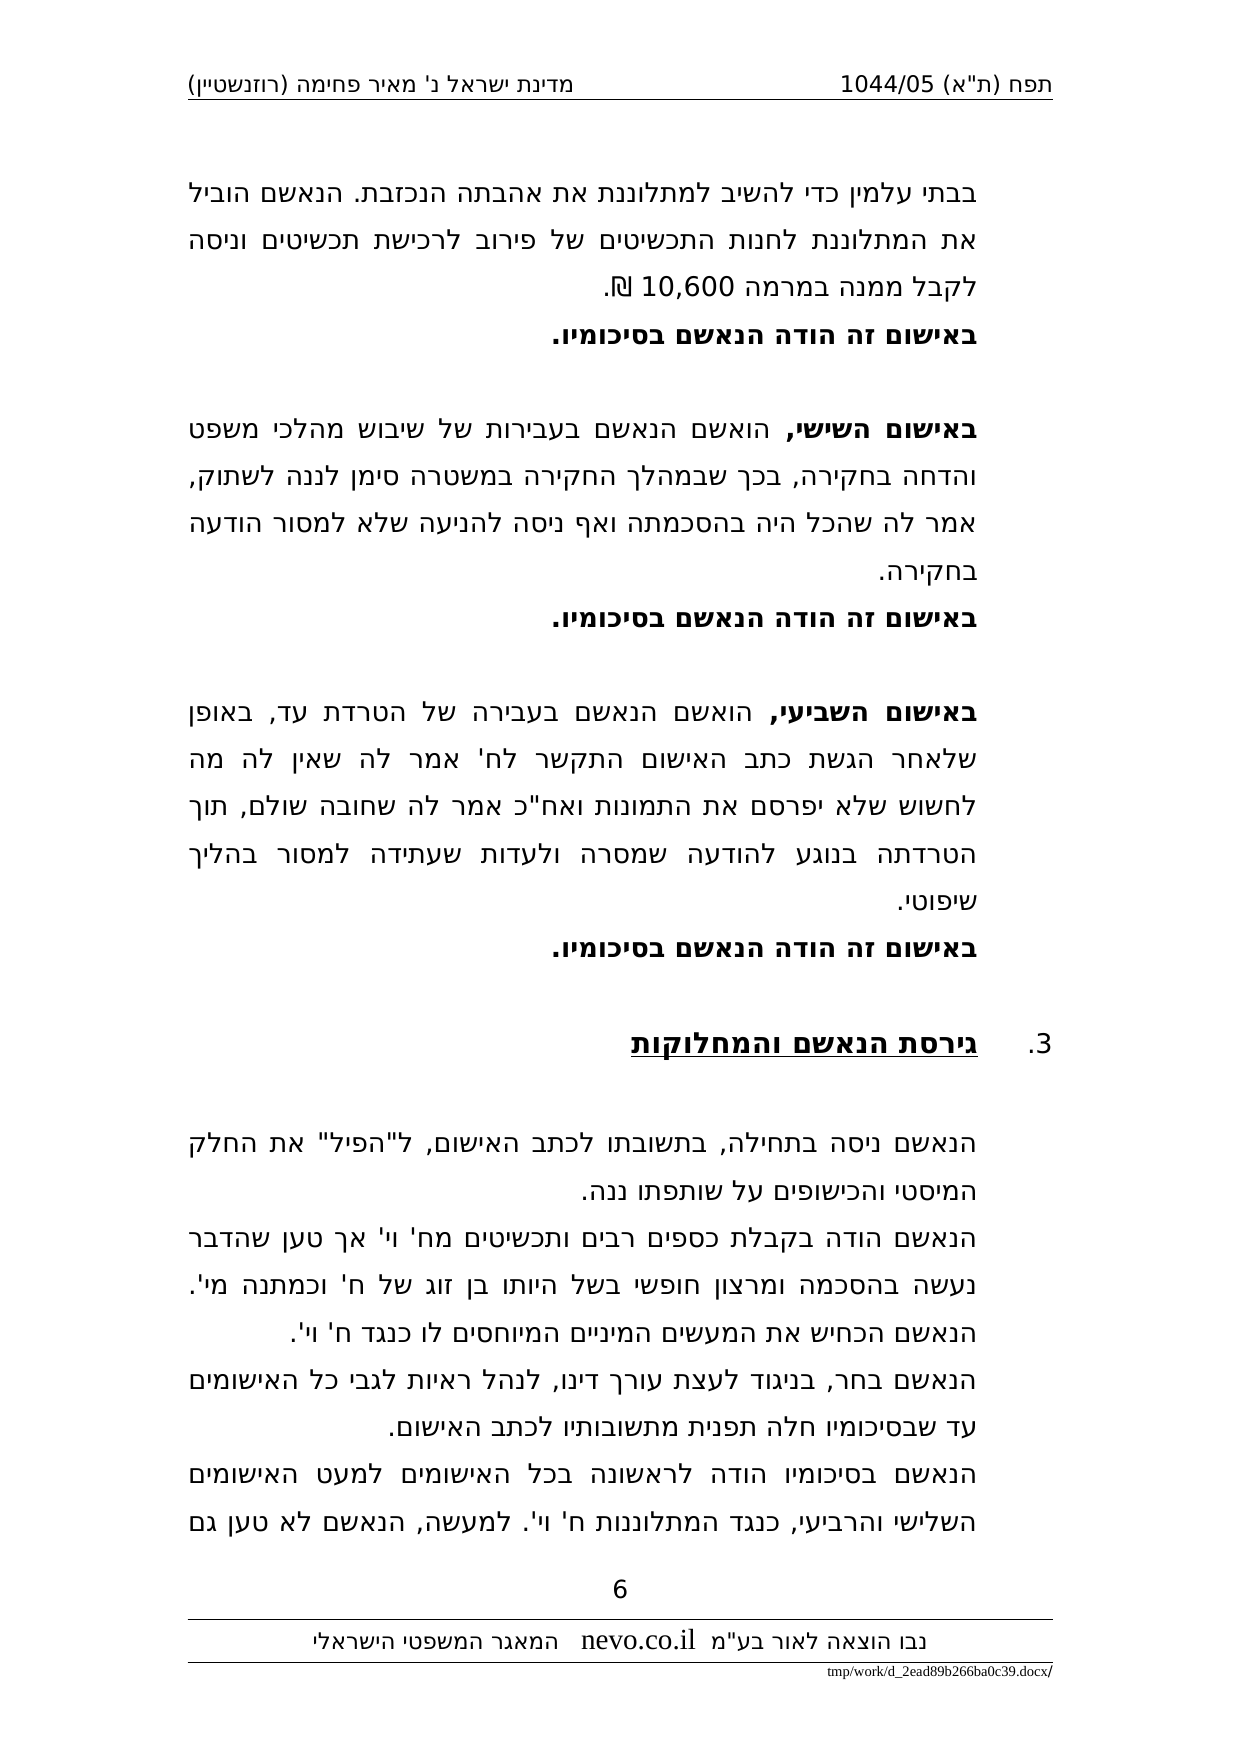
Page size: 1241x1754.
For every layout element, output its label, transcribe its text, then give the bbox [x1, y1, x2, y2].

text באישום השישי, הואשם הנאשם בעבירות של שיבוש מהלכי משפט והדחה בחקירה, בכך שבמהלך החקירה במשטרה סימן לננה לשתוק, אמר לה שהכל היה בהסכמתה ואף ניסה להניעה שלא למסור הודעה בחקירה. [187, 413, 978, 586]
text באישום זה הודה הנאשם בסיכומיו. [187, 319, 978, 351]
text הנאשם ניסה בתחילה, בתשובתו לכתב האישום, ל"הפיל" את החלק המיסטי והכישופים על שותפתו ננה. [187, 1128, 978, 1207]
text באישום זה הודה הנאשם בסיכומיו. [187, 602, 978, 634]
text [187, 177, 978, 303]
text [187, 1459, 978, 1538]
text באישום השביעי, הואשם הנאשם בעבירה של הטרדת עד, באופן שלאחר הגשת כתב האישום התקשר לח' אמר לה שאין לה מה לחשוש שלא יפרסם את התמונות ואח"כ אמר לה שחובה שולם, תוך הטרדתה בנוגע להודעה שמסרה ולעדות שעתידה למסור בהליך שיפוטי. [187, 696, 978, 917]
text הנאשם הודה בקבלת כספים רבים ותכשיטים מח' וי' אך טען שהדבר נעשה בהסכמה ומרצון חופשי בשל היותו בן זוג של ח' וכמתנה מי'. הנאשם הכחיש את המעשים המיניים המיוחסים לו כנגד ח' וי'. [187, 1222, 978, 1348]
text הנאשם בחר, בניגוד לעצת עורך דינו, לנהל ראיות לגבי כל האישומים עד שבסיכומיו חלה תפנית מתשובותיו לכתב האישום. [187, 1364, 978, 1443]
text 3. גירסת הנאשם והמחלוקות [187, 1027, 1053, 1061]
text באישום זה הודה הנאשם בסיכומיו. [187, 933, 978, 964]
